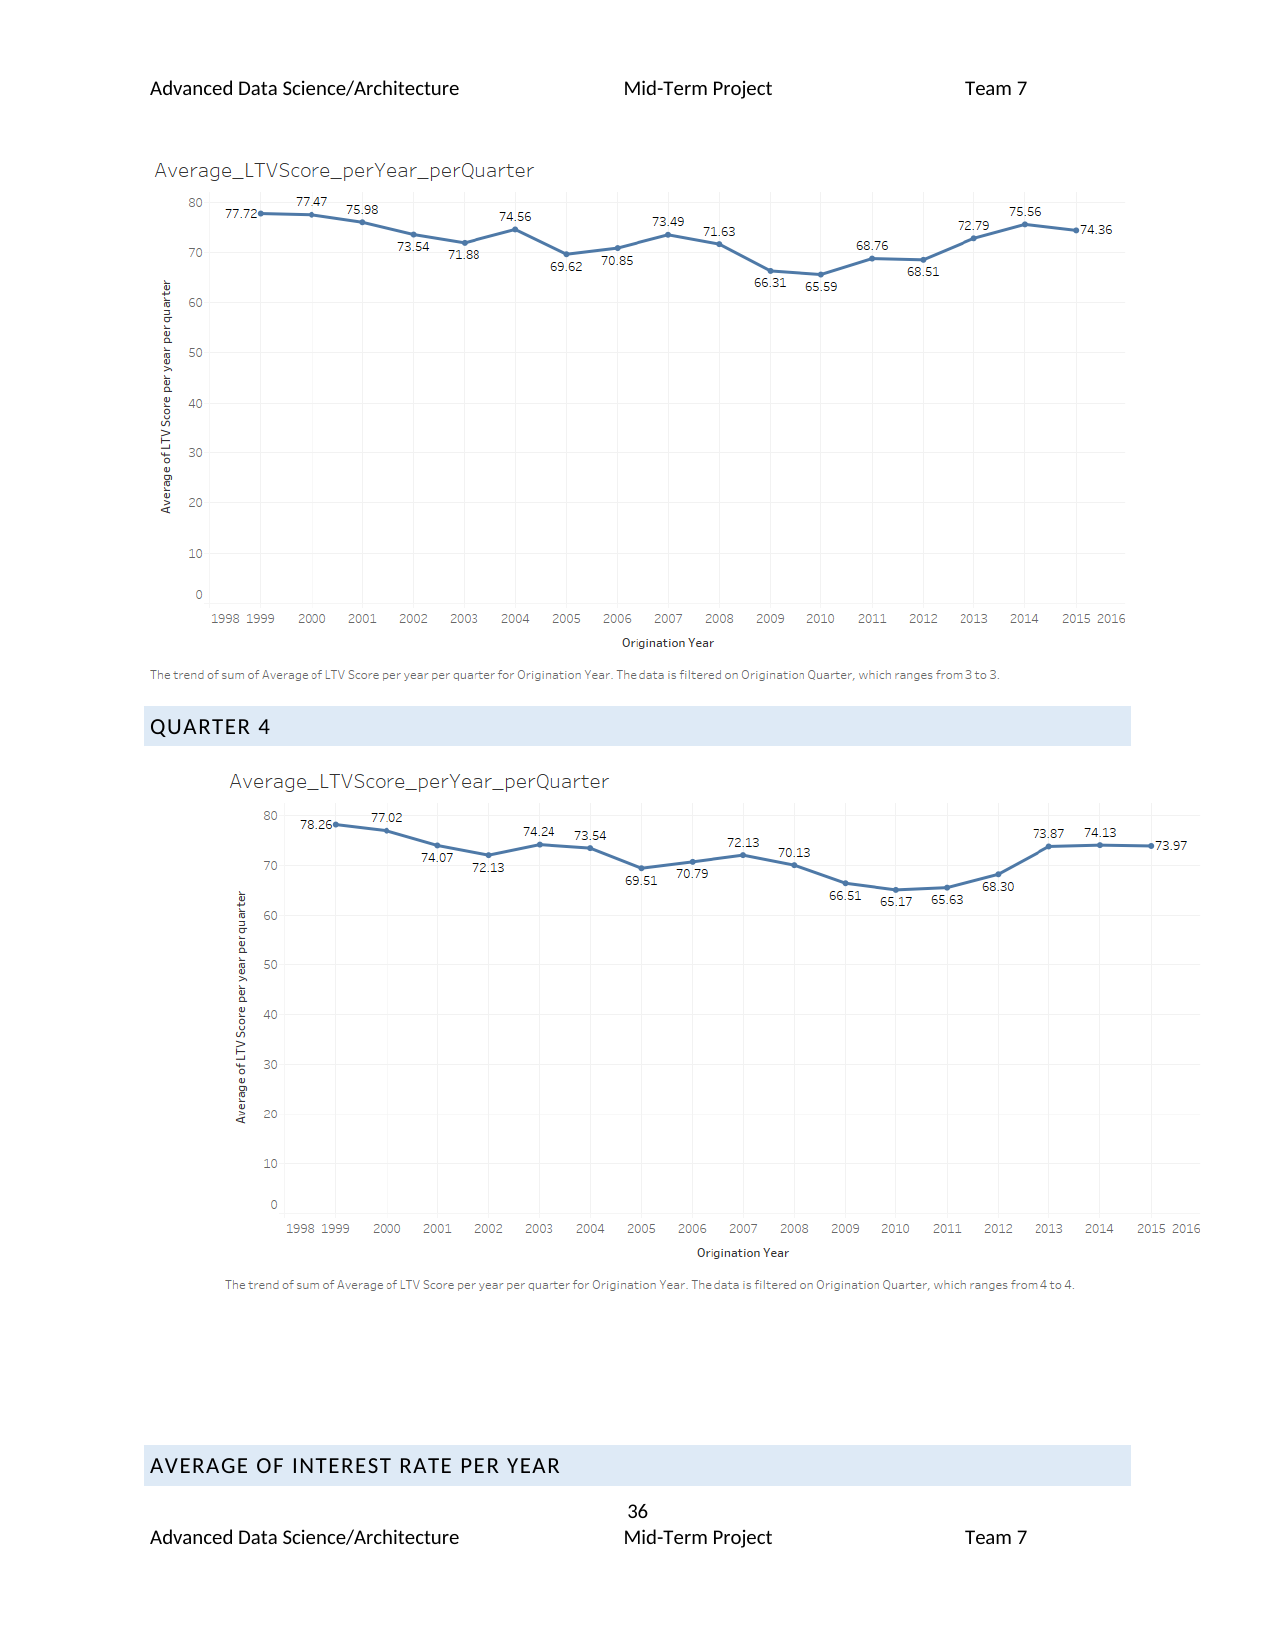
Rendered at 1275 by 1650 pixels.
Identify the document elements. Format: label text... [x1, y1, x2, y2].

subtitle QUARTER 4 [150, 712, 1125, 740]
picture [150, 150, 1125, 682]
picture [225, 760, 1200, 1292]
subtitle Average of Interest Rate per Year [150, 1452, 1125, 1479]
